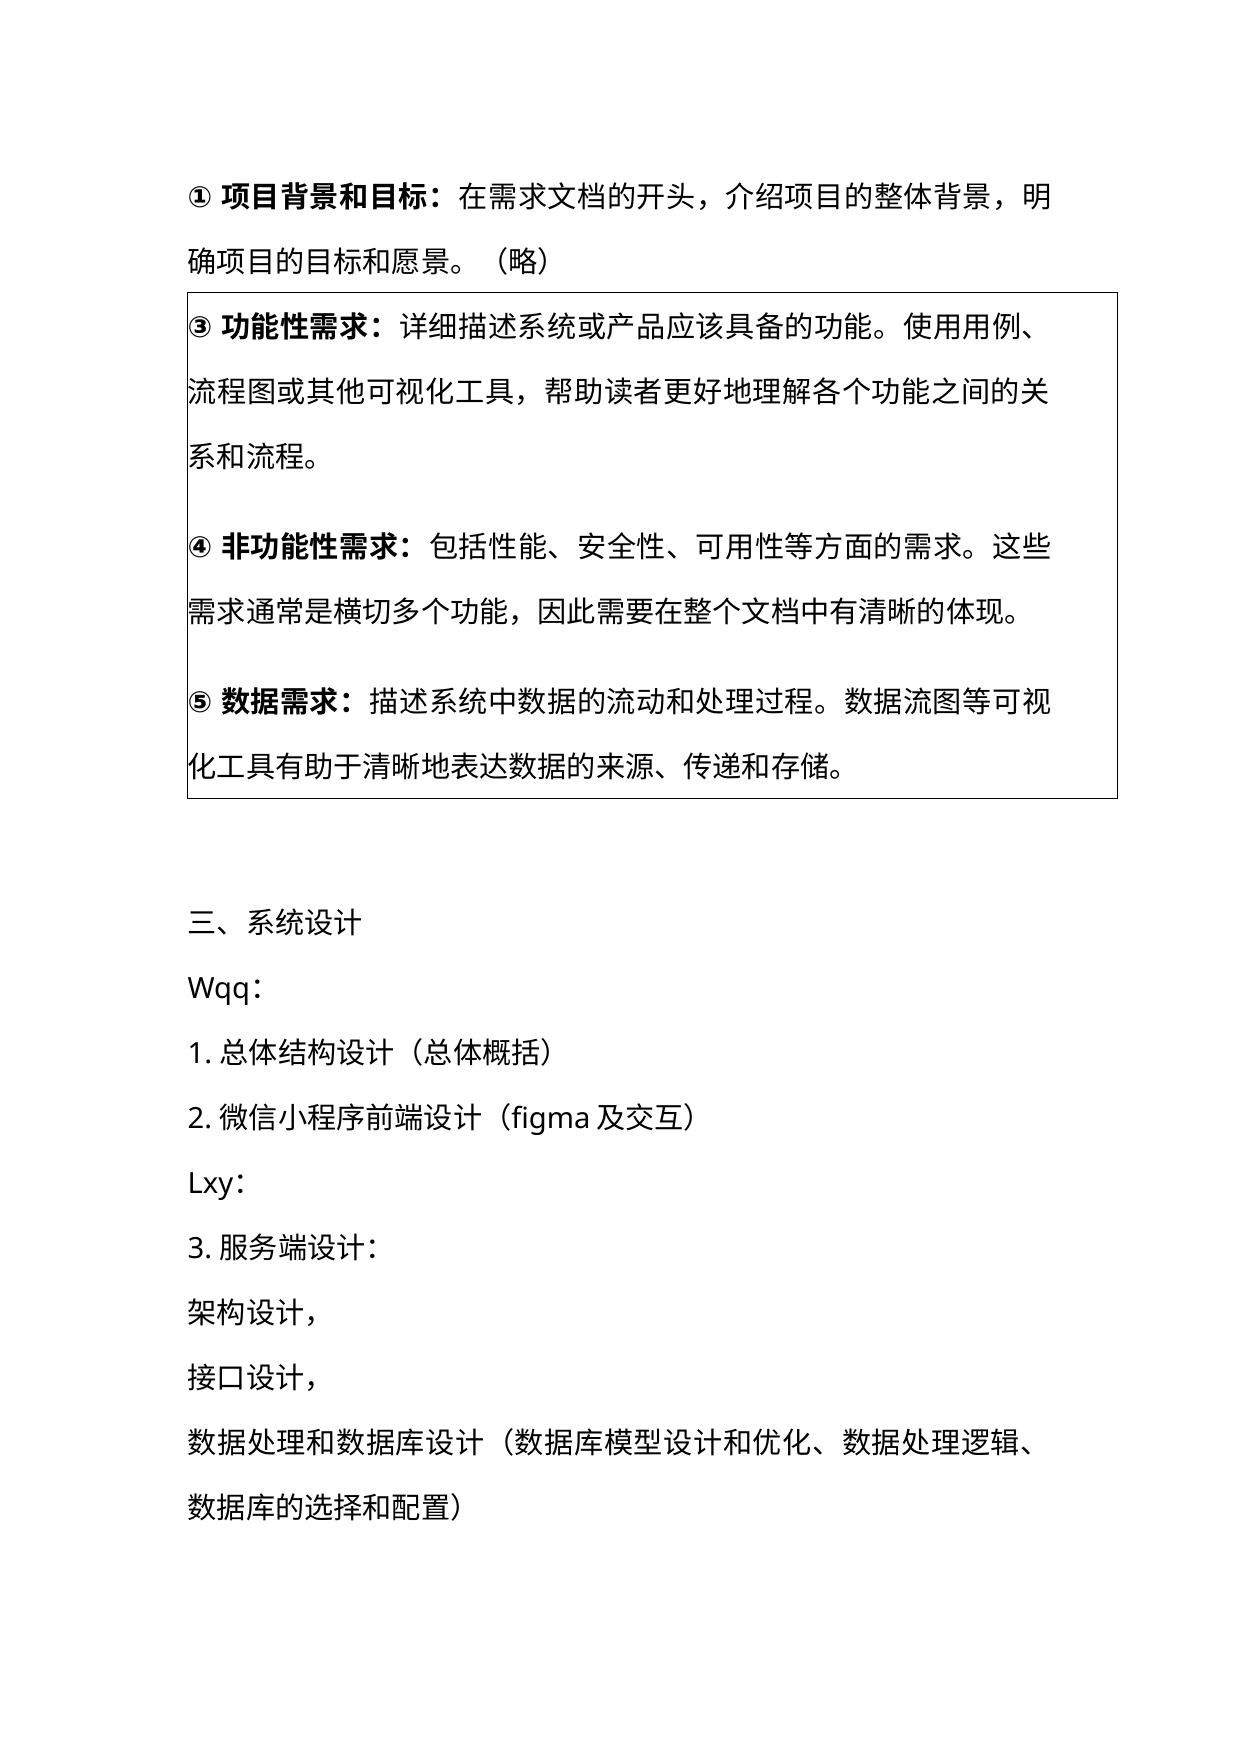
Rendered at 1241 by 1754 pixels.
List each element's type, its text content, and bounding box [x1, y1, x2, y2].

text Lxy： [187, 1148, 1053, 1213]
text ⑤ 数据需求：描述系统中数据的流动和处理过程。数据流图等可视化工具有助于清晰地表达数据的来源、传递和存储。 [188, 667, 1117, 798]
text 三、系统设计 [187, 888, 1053, 953]
text ① 项目背景和目标：在需求文档的开头，介绍项目的整体背景，明确项目的目标和愿景。（略） [187, 162, 1053, 292]
text Wqq： [187, 953, 1053, 1018]
text 3. 服务端设计： [187, 1213, 1053, 1278]
text 接口设计， [187, 1343, 1053, 1408]
text 架构设计， [187, 1278, 1053, 1343]
text ④ 非功能性需求：包括性能、安全性、可用性等方面的需求。这些需求通常是横切多个功能，因此需要在整个文档中有清晰的体现。 [188, 512, 1117, 642]
text 数据处理和数据库设计（数据库模型设计和优化、数据处理逻辑、数据库的选择和配置） [187, 1408, 1053, 1538]
text 2. 微信小程序前端设计（figma及交互） [187, 1083, 1053, 1148]
text 1. 总体结构设计（总体概括） [187, 1018, 1053, 1083]
text ③ 功能性需求：详细描述系统或产品应该具备的功能。使用用例、流程图或其他可视化工具，帮助读者更好地理解各个功能之间的关系和流程。 [188, 293, 1117, 487]
